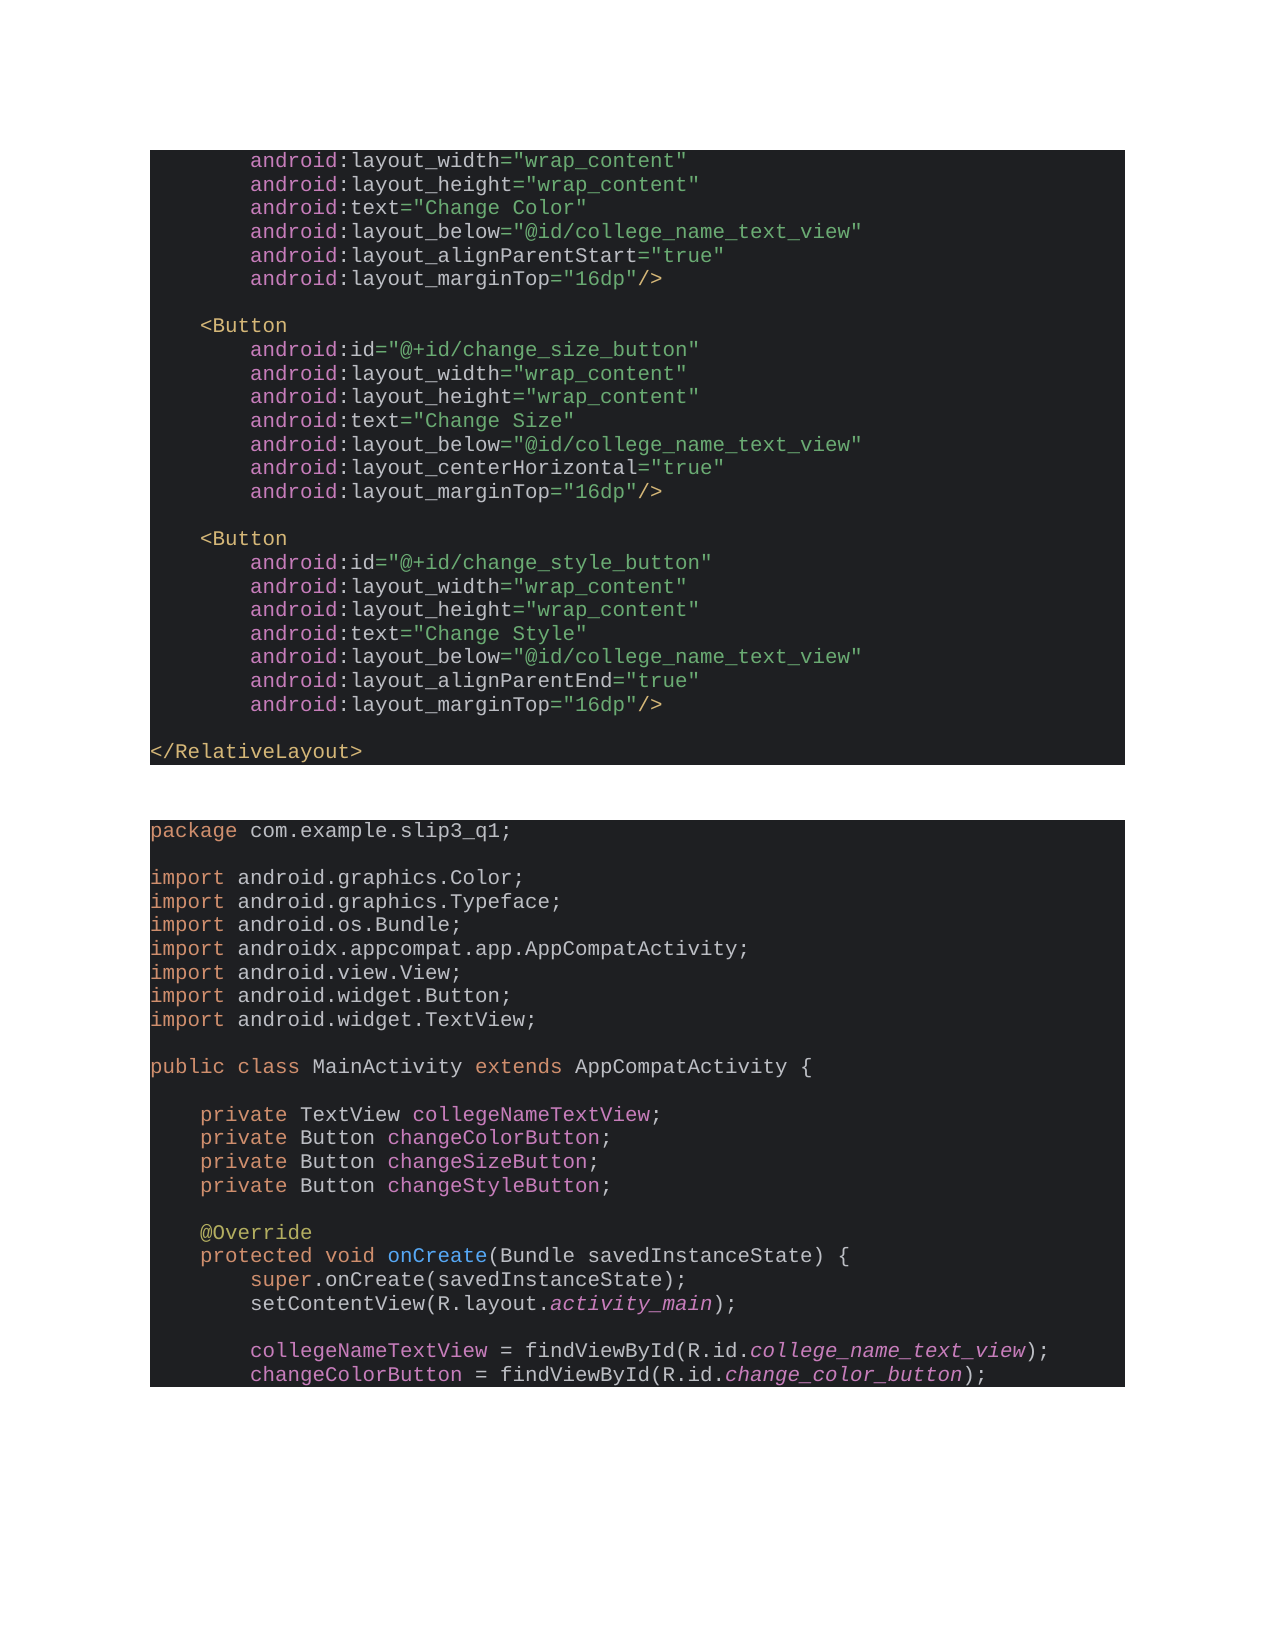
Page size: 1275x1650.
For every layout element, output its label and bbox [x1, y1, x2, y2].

text [150, 150, 1125, 765]
text [150, 820, 1125, 1387]
